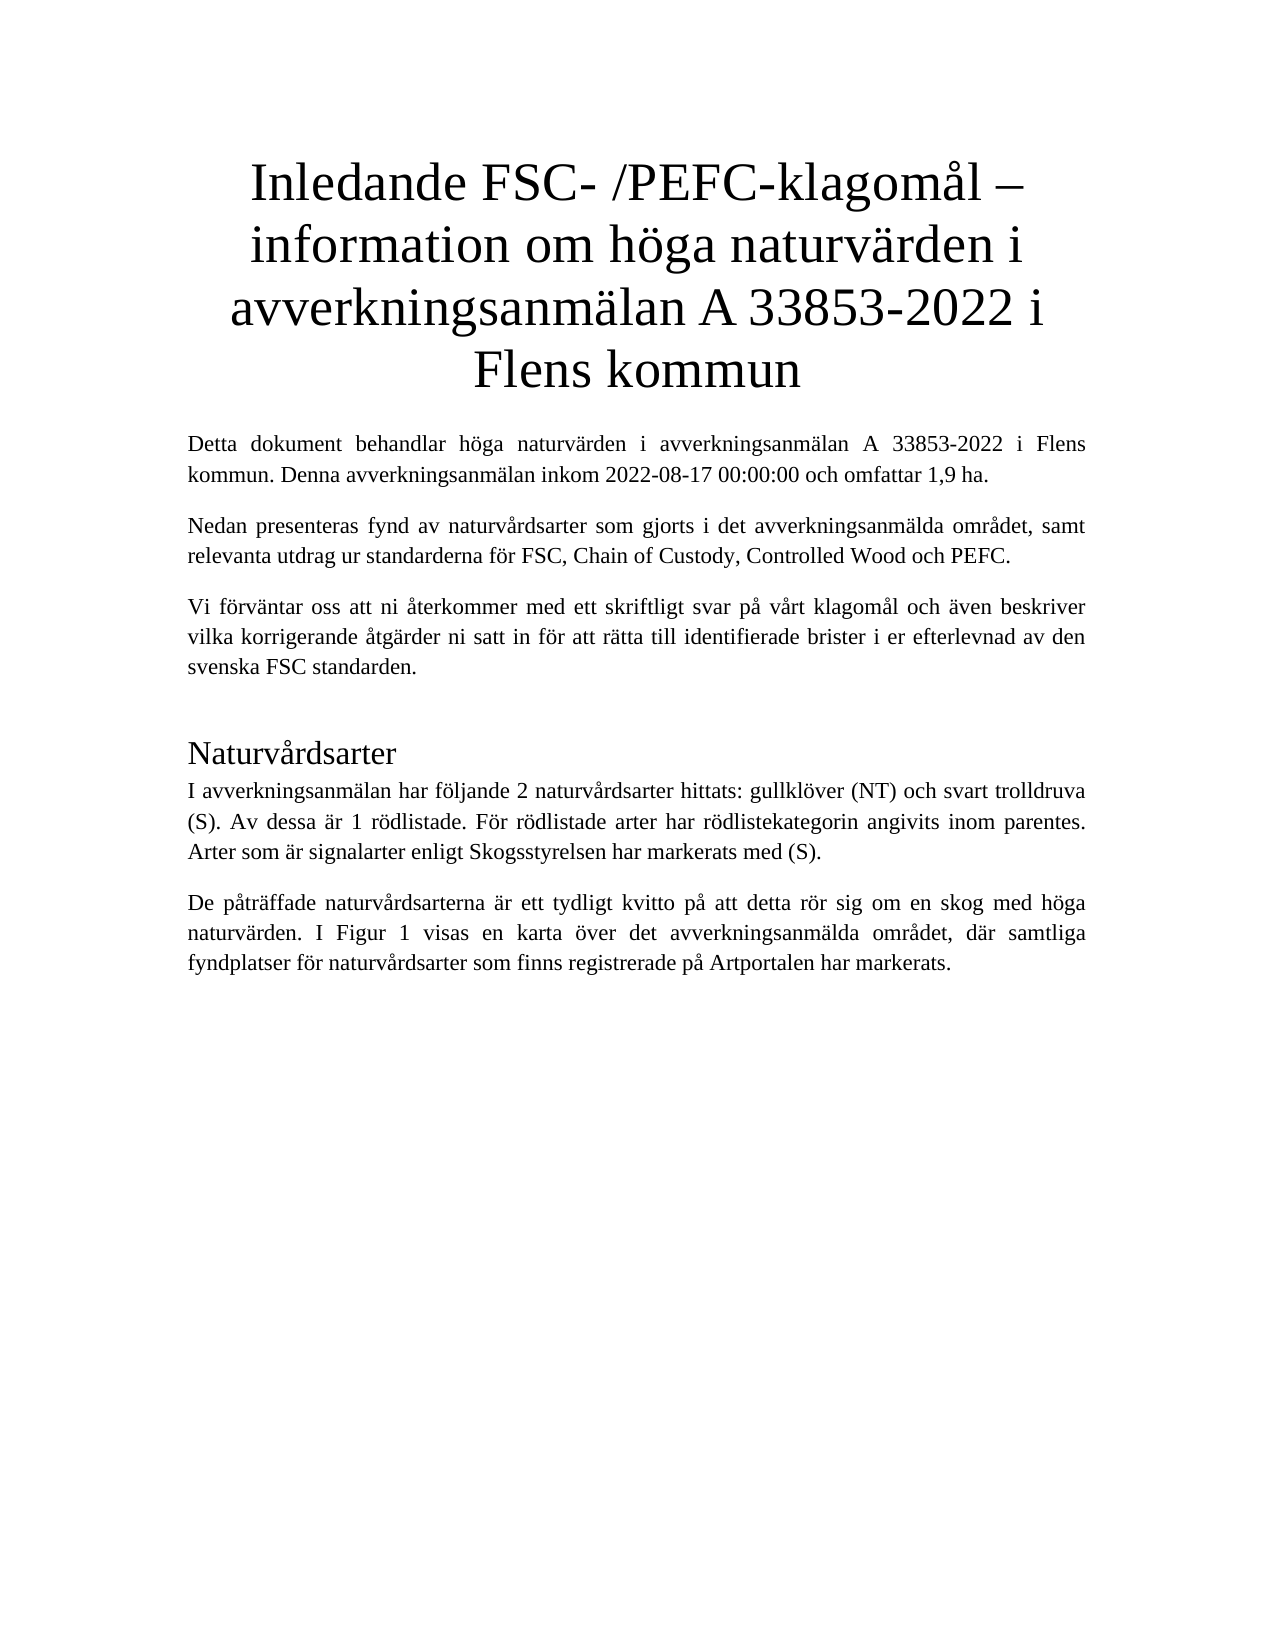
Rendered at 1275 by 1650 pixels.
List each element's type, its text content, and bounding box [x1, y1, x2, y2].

text De påträffade naturvårdsarterna är ett tydligt kvitto på att detta rör sig om en skog med höga naturvärden. I Figur 1 visas en karta över det avverkningsanmälda området, där samtliga fyndplatser för naturvårdsarter som finns registrerade på Artportalen har markerats. [187, 889, 1087, 976]
title Inledande FSC- /PEFC-klagomål – information om höga naturvärden i avverkningsanmälan A 33853-2022 i Flens kommun [187, 150, 1087, 399]
text Vi förväntar oss att ni återkommer med ett skriftligt svar på vårt klagomål och även beskriver vilka korrigerande åtgärder ni satt in för att rätta till identifierade brister i er efterlevnad av den svenska FSC standarden. [187, 593, 1087, 680]
text Detta dokument behandlar höga naturvärden i avverkningsanmälan A 33853-2022 i Flens kommun. Denna avverkningsanmälan inkom 2022-08-17 00:00:00 och omfattar 1,9 ha. [187, 430, 1087, 487]
text Nedan presenteras fynd av naturvårdsarter som gjorts i det avverkningsanmälda området, samt relevanta utdrag ur standarderna för FSC, Chain of Custody, Controlled Wood och PEFC. [187, 512, 1087, 568]
text I avverkningsanmälan har följande 2 naturvårdsarter hittats: gullklöver (NT) och svart trolldruva (S). Av dessa är 1 rödlistade. För rödlistade arter har rödlistekategorin angivits inom parentes. Arter som är signalarter enligt Skogsstyrelsen har markerats med (S). [187, 778, 1087, 864]
subtitle Naturvårdsarter [187, 733, 1087, 772]
